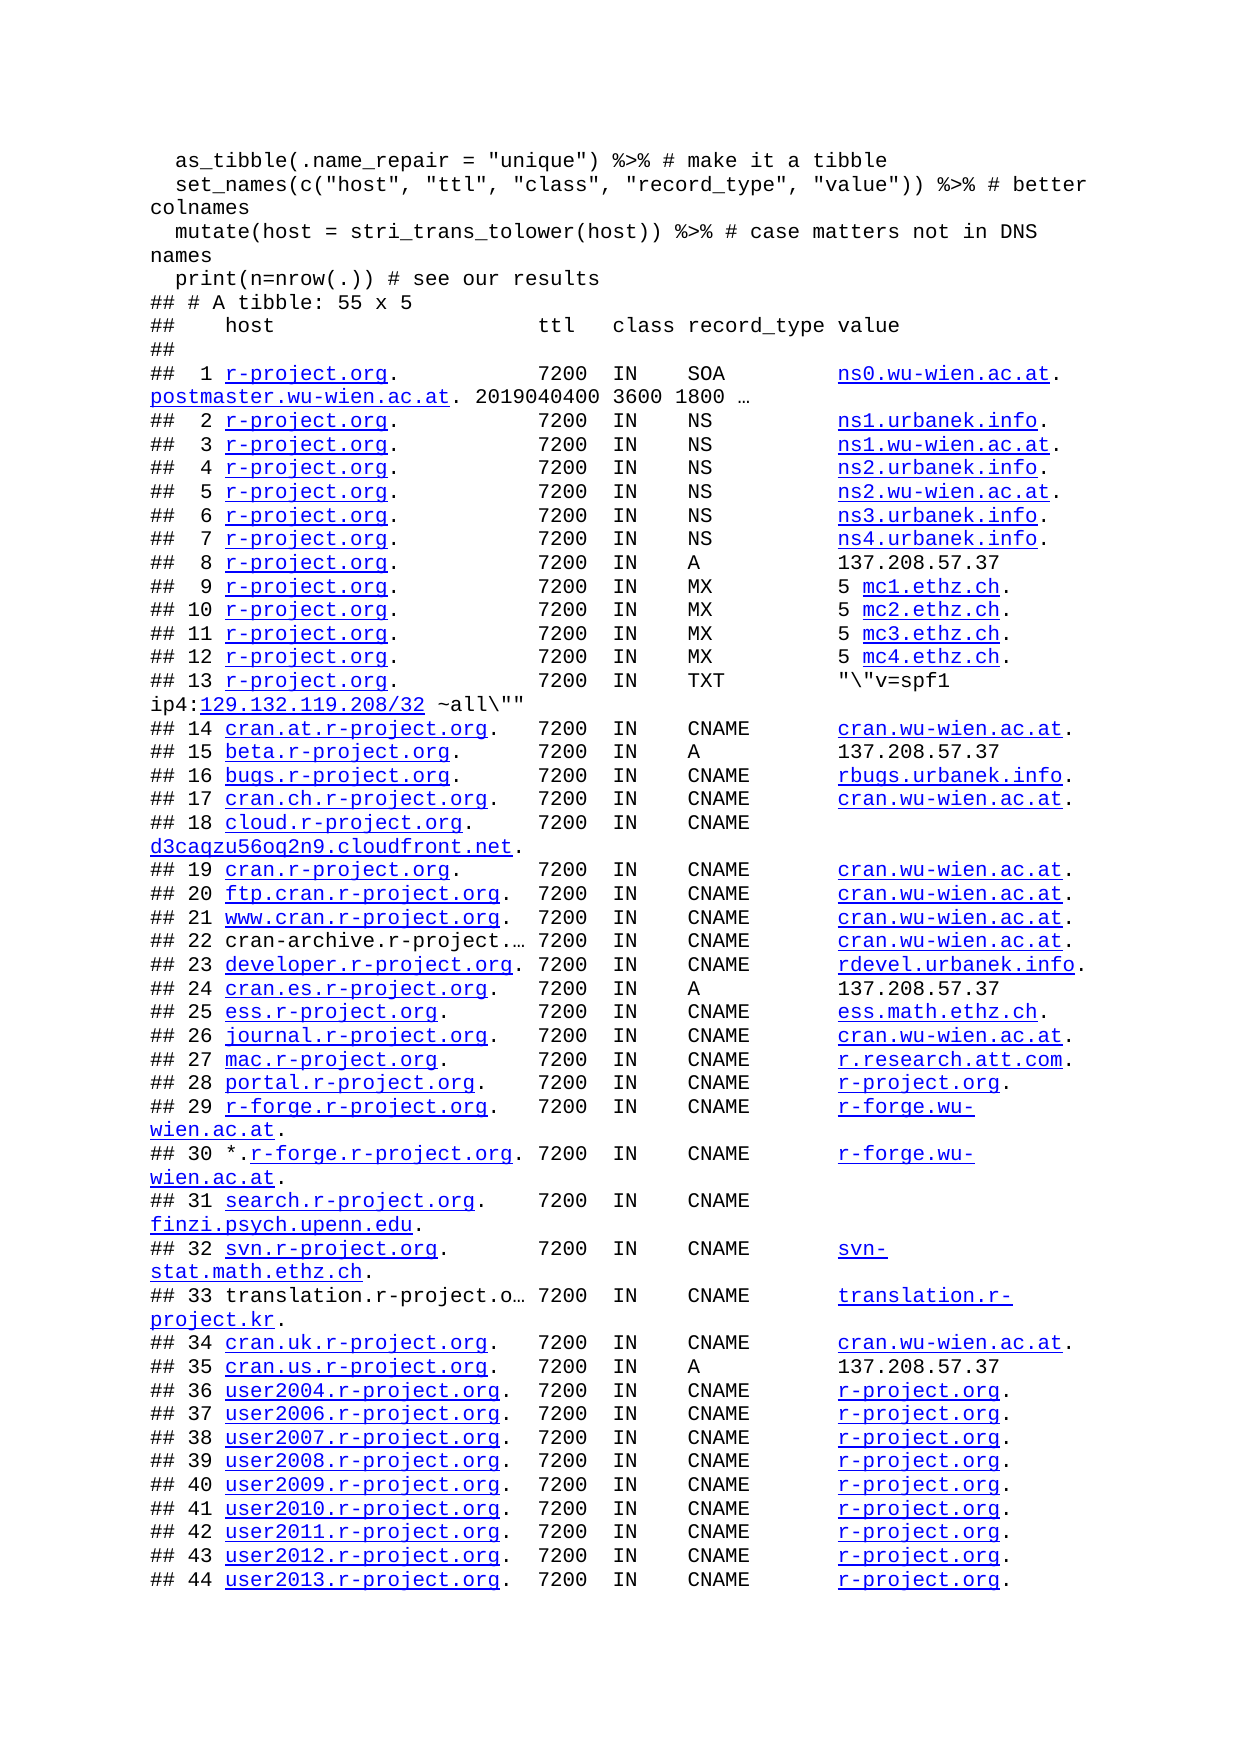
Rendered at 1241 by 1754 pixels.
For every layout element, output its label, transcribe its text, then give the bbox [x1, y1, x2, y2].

text ## 36 user2004.r-project.org. 7200 IN CNAME r-project.org. [150, 1379, 1090, 1403]
text ## 41 user2010.r-project.org. 7200 IN CNAME r-project.org. [150, 1498, 1090, 1521]
text ## 29 r-forge.r-project.org. 7200 IN CNAME r-forge.wu-wien.ac.at. [150, 1096, 1090, 1143]
text ## [150, 339, 1090, 363]
text ## 13 r-project.org. 7200 IN TXT "\"v=spf1 ip4:129.132.119.208/32 ~all\"" [150, 670, 1090, 717]
text ## 26 journal.r-project.org. 7200 IN CNAME cran.wu-wien.ac.at. [150, 1025, 1090, 1048]
text ## 20 ftp.cran.r-project.org. 7200 IN CNAME cran.wu-wien.ac.at. [150, 883, 1090, 907]
text print(n=nrow(.)) # see our results [150, 268, 1090, 292]
text ## 6 r-project.org. 7200 IN NS ns3.urbanek.info. [150, 505, 1090, 528]
text ## 19 cran.r-project.org. 7200 IN CNAME cran.wu-wien.ac.at. [150, 859, 1090, 883]
text ## 8 r-project.org. 7200 IN A 137.208.57.37 [150, 552, 1090, 576]
text ## 44 user2013.r-project.org. 7200 IN CNAME r-project.org. [150, 1569, 1090, 1592]
text mutate(host = stri_trans_tolower(host)) %>% # case matters not in DNS names [150, 221, 1090, 268]
text ## 32 svn.r-project.org. 7200 IN CNAME svn-stat.math.ethz.ch. [150, 1238, 1090, 1285]
text ## 35 cran.us.r-project.org. 7200 IN A 137.208.57.37 [150, 1356, 1090, 1379]
text ## 12 r-project.org. 7200 IN MX 5 mc4.ethz.ch. [150, 647, 1090, 670]
text ## 24 cran.es.r-project.org. 7200 IN A 137.208.57.37 [150, 978, 1090, 1001]
text ## 28 portal.r-project.org. 7200 IN CNAME r-project.org. [150, 1072, 1090, 1096]
text ## 34 cran.uk.r-project.org. 7200 IN CNAME cran.wu-wien.ac.at. [150, 1332, 1090, 1356]
text ## 18 cloud.r-project.org. 7200 IN CNAME d3caqzu56oq2n9.cloudfront.net. [150, 812, 1090, 859]
text ## 5 r-project.org. 7200 IN NS ns2.wu-wien.ac.at. [150, 481, 1090, 505]
text ## 27 mac.r-project.org. 7200 IN CNAME r.research.att.com. [150, 1048, 1090, 1072]
text ## 9 r-project.org. 7200 IN MX 5 mc1.ethz.ch. [150, 576, 1090, 599]
text ## 43 user2012.r-project.org. 7200 IN CNAME r-project.org. [150, 1545, 1090, 1569]
text ## # A tibble: 55 x 5 [150, 292, 1090, 316]
text ## 39 user2008.r-project.org. 7200 IN CNAME r-project.org. [150, 1451, 1090, 1474]
text as_tibble(.name_repair = "unique") %>% # make it a tibble [150, 150, 1090, 174]
text ## 25 ess.r-project.org. 7200 IN CNAME ess.math.ethz.ch. [150, 1001, 1090, 1025]
text ## 17 cran.ch.r-project.org. 7200 IN CNAME cran.wu-wien.ac.at. [150, 788, 1090, 812]
text ## 7 r-project.org. 7200 IN NS ns4.urbanek.info. [150, 528, 1090, 552]
text ## 11 r-project.org. 7200 IN MX 5 mc3.ethz.ch. [150, 623, 1090, 647]
text ## 37 user2006.r-project.org. 7200 IN CNAME r-project.org. [150, 1403, 1090, 1427]
text ## 33 translation.r-project.o… 7200 IN CNAME translation.r-project.kr. [150, 1285, 1090, 1332]
text ## 22 cran-archive.r-project.… 7200 IN CNAME cran.wu-wien.ac.at. [150, 930, 1090, 954]
text ## 31 search.r-project.org. 7200 IN CNAME finzi.psych.upenn.edu. [150, 1190, 1090, 1238]
text ## 4 r-project.org. 7200 IN NS ns2.urbanek.info. [150, 457, 1090, 481]
text ## host ttl class record_type value [150, 316, 1090, 339]
text ## 23 developer.r-project.org. 7200 IN CNAME rdevel.urbanek.info. [150, 954, 1090, 978]
text ## 21 www.cran.r-project.org. 7200 IN CNAME cran.wu-wien.ac.at. [150, 907, 1090, 930]
text ## 15 beta.r-project.org. 7200 IN A 137.208.57.37 [150, 741, 1090, 765]
text ## 3 r-project.org. 7200 IN NS ns1.wu-wien.ac.at. [150, 434, 1090, 457]
text set_names(c("host", "ttl", "class", "record_type", "value")) %>% # better colnames [150, 174, 1090, 221]
text ## 40 user2009.r-project.org. 7200 IN CNAME r-project.org. [150, 1474, 1090, 1498]
text ## 10 r-project.org. 7200 IN MX 5 mc2.ethz.ch. [150, 599, 1090, 623]
text ## 14 cran.at.r-project.org. 7200 IN CNAME cran.wu-wien.ac.at. [150, 717, 1090, 741]
text ## 38 user2007.r-project.org. 7200 IN CNAME r-project.org. [150, 1427, 1090, 1451]
text ## 1 r-project.org. 7200 IN SOA ns0.wu-wien.ac.at. postmaster.wu-wien.ac.at. 2019040400 3600 1800 … [150, 363, 1090, 410]
text ## 30 *.r-forge.r-project.org. 7200 IN CNAME r-forge.wu-wien.ac.at. [150, 1143, 1090, 1190]
text ## 16 bugs.r-project.org. 7200 IN CNAME rbugs.urbanek.info. [150, 765, 1090, 788]
text ## 2 r-project.org. 7200 IN NS ns1.urbanek.info. [150, 410, 1090, 434]
text ## 42 user2011.r-project.org. 7200 IN CNAME r-project.org. [150, 1521, 1090, 1545]
